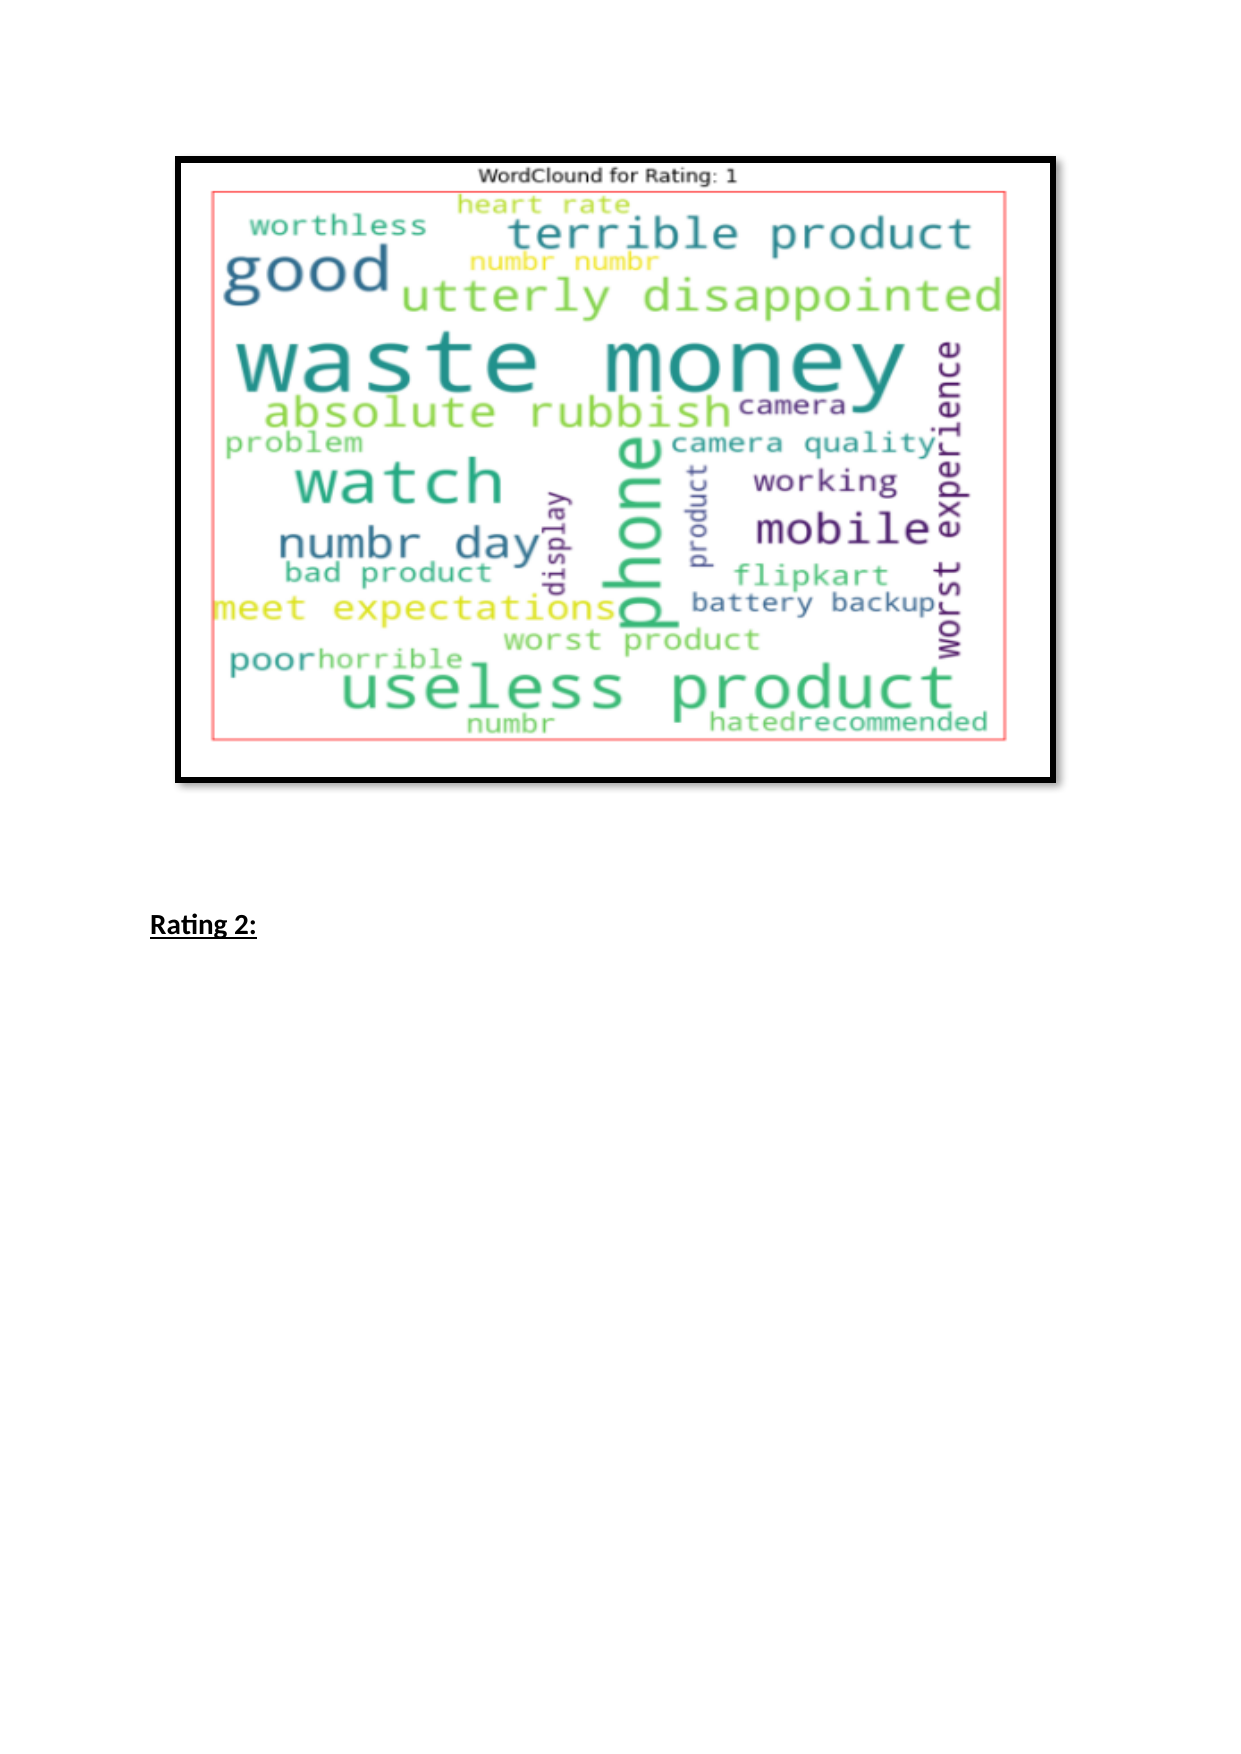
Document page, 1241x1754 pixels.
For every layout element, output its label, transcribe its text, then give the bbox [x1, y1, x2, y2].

text Rating 2: [150, 906, 1090, 942]
